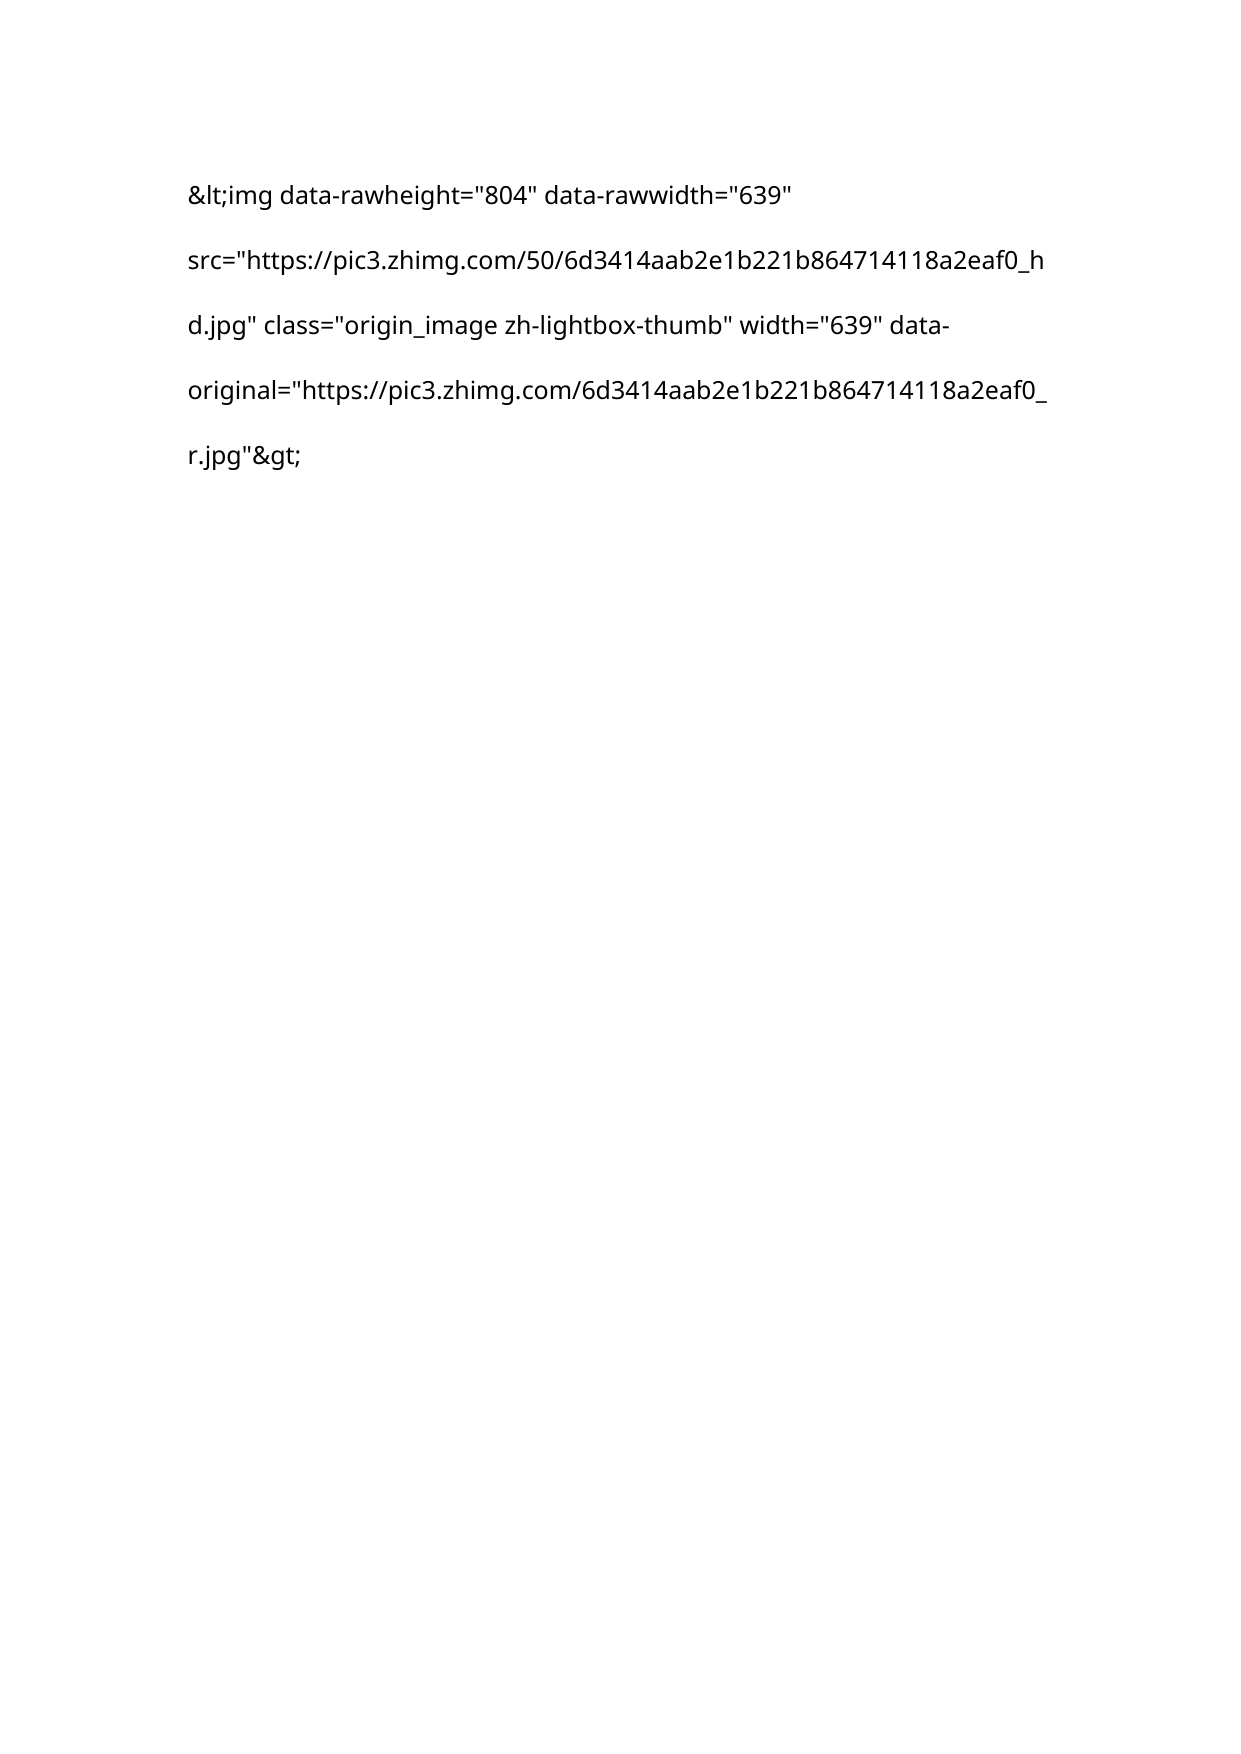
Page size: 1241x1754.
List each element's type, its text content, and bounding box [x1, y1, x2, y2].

text &lt;img data-rawheight="804" data-rawwidth="639" src="https://pic3.zhimg.com/50/6d3414aab2e1b221b864714118a2eaf0_hd.jpg" class="origin_image zh-lightbox-thumb" width="639" data-original="https://pic3.zhimg.com/6d3414aab2e1b221b864714118a2eaf0_r.jpg"&gt; 我认为腾讯AlloyTeam的这本书对我帮助媲美高程三。 [187, 162, 1053, 487]
